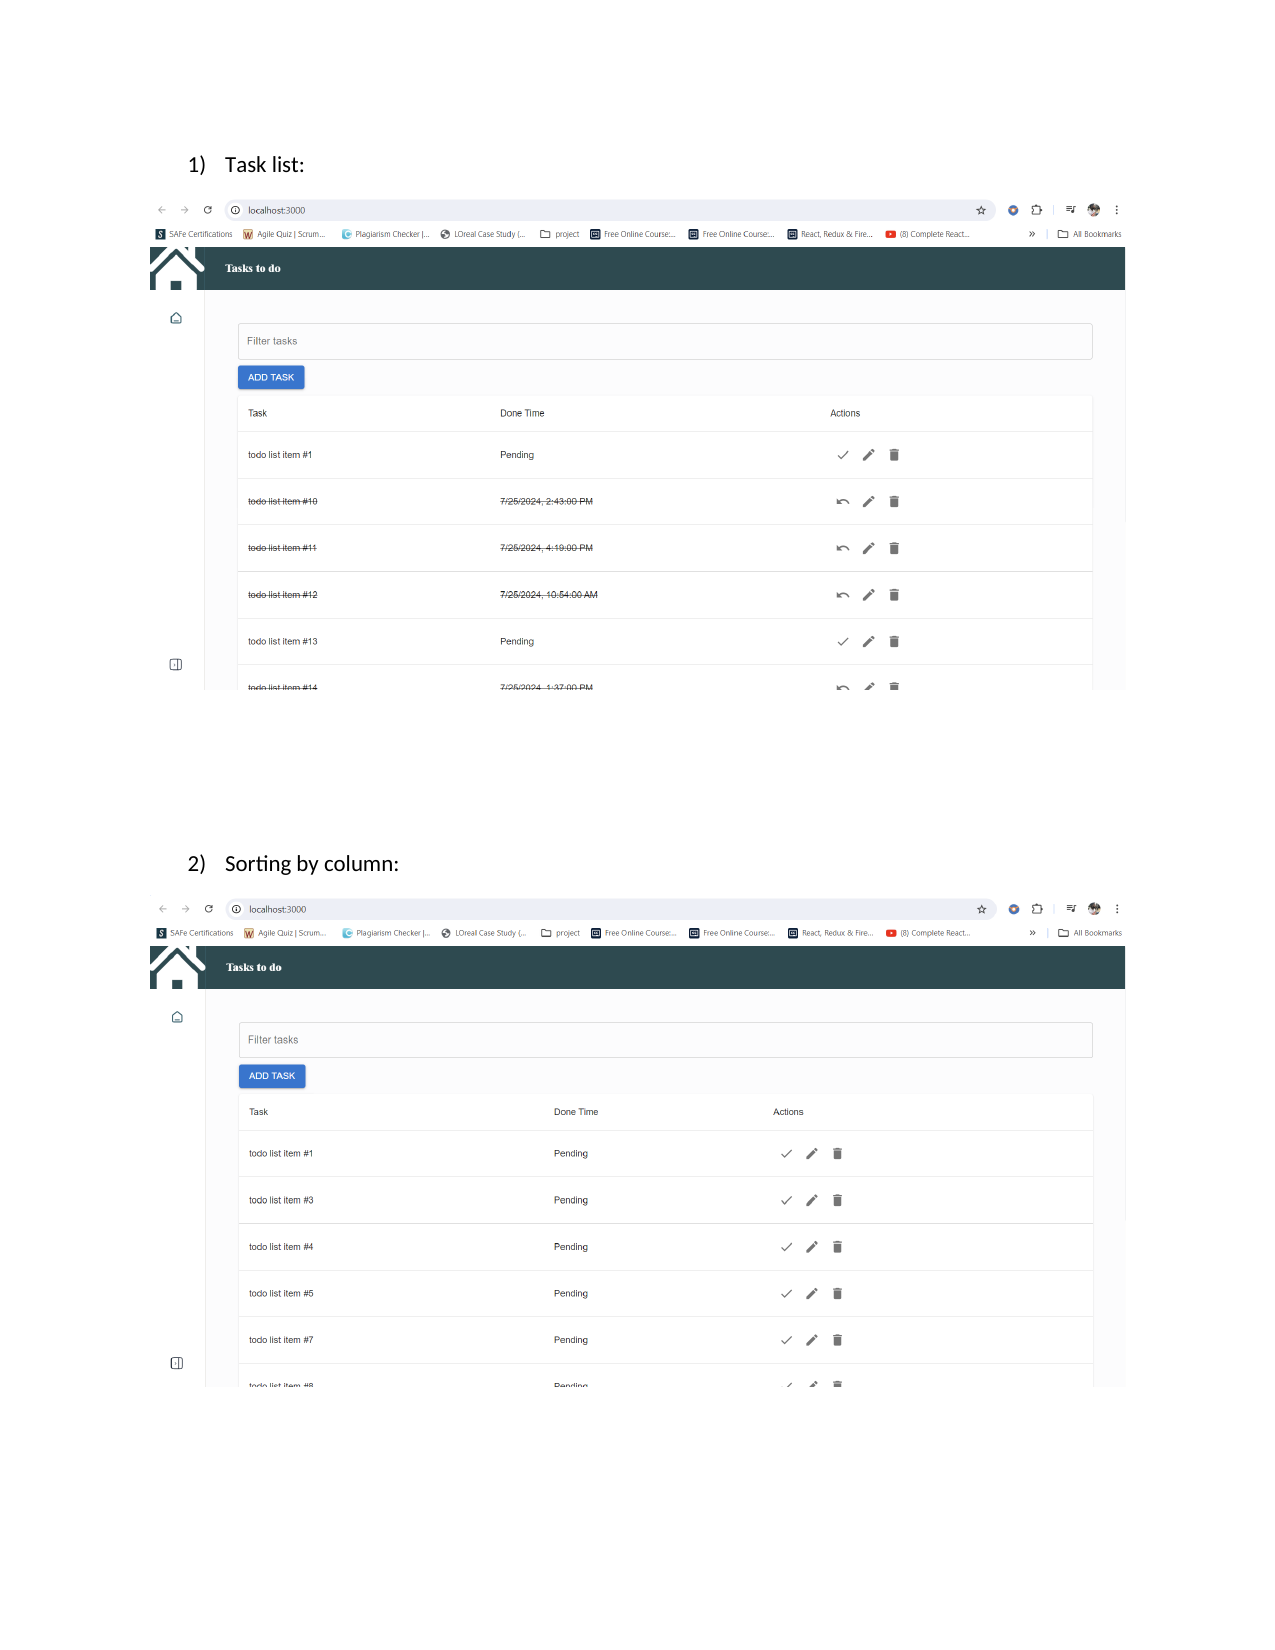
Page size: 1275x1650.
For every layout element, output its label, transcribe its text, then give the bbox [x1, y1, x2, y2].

picture [150, 196, 1125, 690]
list Sorting by column: [187, 849, 1125, 877]
picture [150, 895, 1125, 1387]
list Task list: [187, 150, 1125, 178]
